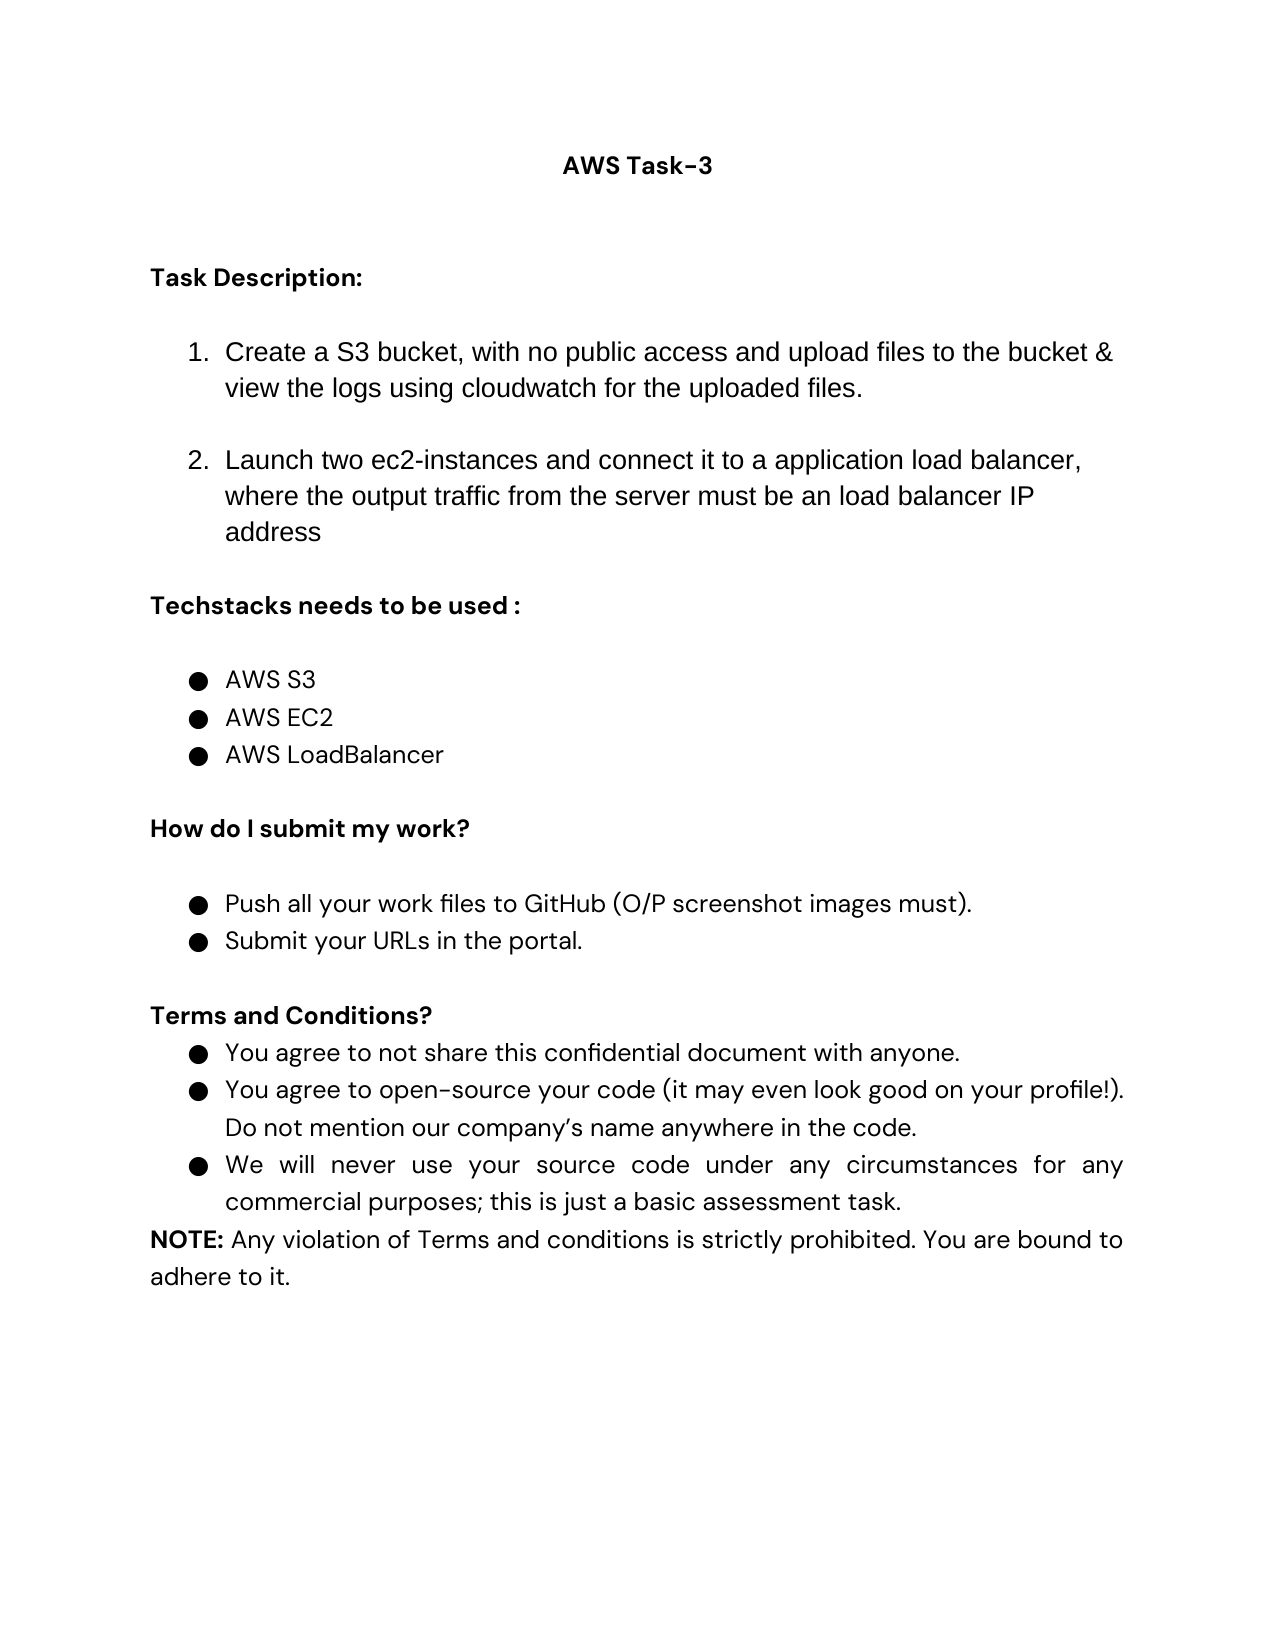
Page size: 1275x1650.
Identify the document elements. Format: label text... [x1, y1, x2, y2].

list AWS S3 [187, 664, 1125, 696]
list We will never use your source code under any circumstances for any commercial purposes; this is just a basic assessment task. [187, 1149, 1125, 1218]
list Push all your work files to GitHub (O/P screenshot images must). [187, 888, 1125, 920]
list Submit your URLs in the portal. [187, 925, 1125, 957]
text AWS Task-3 [150, 150, 1125, 182]
list You agree to not share this confidential document with anyone. [187, 1037, 1125, 1069]
text Task Description: [150, 262, 1125, 294]
text Techstacks needs to be used : [150, 589, 1125, 622]
text Terms and Conditions? [150, 999, 1125, 1032]
list Launch two ec2-instances and connect it to a application load balancer, where the output traffic from the server must be an load balancer IP address [187, 444, 1125, 547]
list AWS LoadBalancer [187, 738, 1125, 771]
text How do I submit my work? [150, 813, 1125, 846]
list You agree to open-source your code (it may even look good on your profile!). Do not mention our company’s name anywhere in the code. [187, 1074, 1125, 1144]
list AWS EC2 [187, 701, 1125, 734]
text NOTE: Any violation of Terms and conditions is strictly prohibited. You are bound to adhere to it. [150, 1223, 1125, 1293]
list Create a S3 bucket, with no public access and upload files to the bucket & view the logs using cloudwatch for the uploaded files. [187, 336, 1125, 404]
